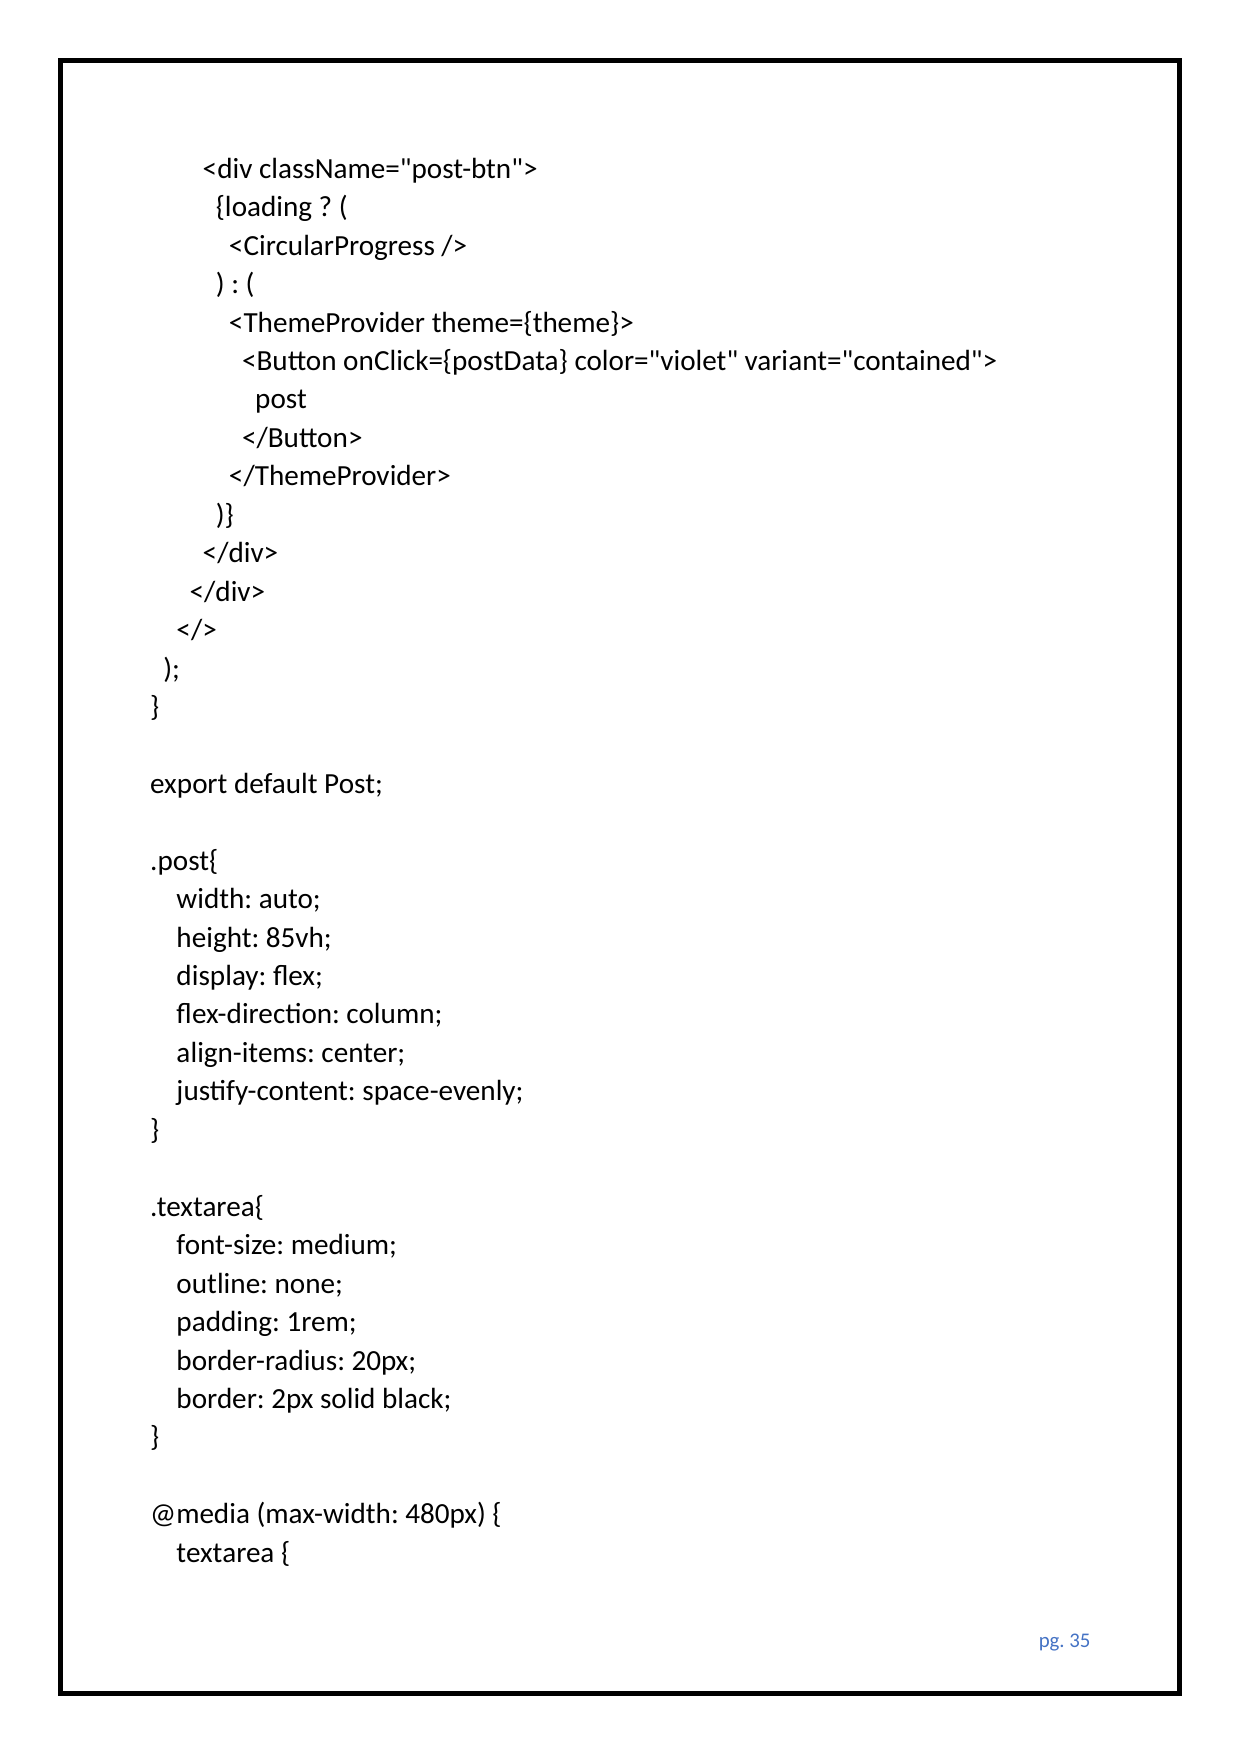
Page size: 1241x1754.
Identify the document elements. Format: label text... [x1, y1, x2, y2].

text border-radius: 20px; [150, 1342, 1090, 1377]
text } [150, 1418, 1090, 1454]
text export default Post; [150, 765, 1090, 801]
text align-items: center; [150, 1034, 1090, 1070]
text } [150, 688, 1090, 724]
text .post{ [150, 842, 1090, 877]
text flex-direction: column; [150, 996, 1090, 1031]
text </> [150, 611, 1090, 647]
text {loading ? ( [150, 188, 1090, 224]
text ) : ( [150, 265, 1090, 301]
text } [150, 1111, 1090, 1147]
text textarea { [150, 1534, 1090, 1569]
text padding: 1rem; [150, 1303, 1090, 1339]
text height: 85vh; [150, 919, 1090, 954]
text outline: none; [150, 1265, 1090, 1300]
text </div> [150, 573, 1090, 608]
text post [150, 381, 1090, 416]
text </div> [150, 534, 1090, 570]
text </Button> [150, 419, 1090, 455]
text )} [150, 496, 1090, 532]
text justify-content: space-evenly; [150, 1072, 1090, 1108]
text <ThemeProvider theme={theme}> [150, 304, 1090, 339]
text width: auto; [150, 880, 1090, 916]
text .textarea{ [150, 1188, 1090, 1223]
text ); [150, 650, 1090, 685]
text border: 2px solid black; [150, 1380, 1090, 1416]
text <div className="post-btn"> [150, 150, 1090, 186]
text font-size: medium; [150, 1226, 1090, 1262]
text display: flex; [150, 957, 1090, 993]
text </ThemeProvider> [150, 457, 1090, 493]
text <Button onClick={postData} color="violet" variant="contained"> [150, 342, 1090, 378]
text @media (max-width: 480px) { [150, 1495, 1090, 1531]
text <CircularProgress /> [150, 227, 1090, 262]
